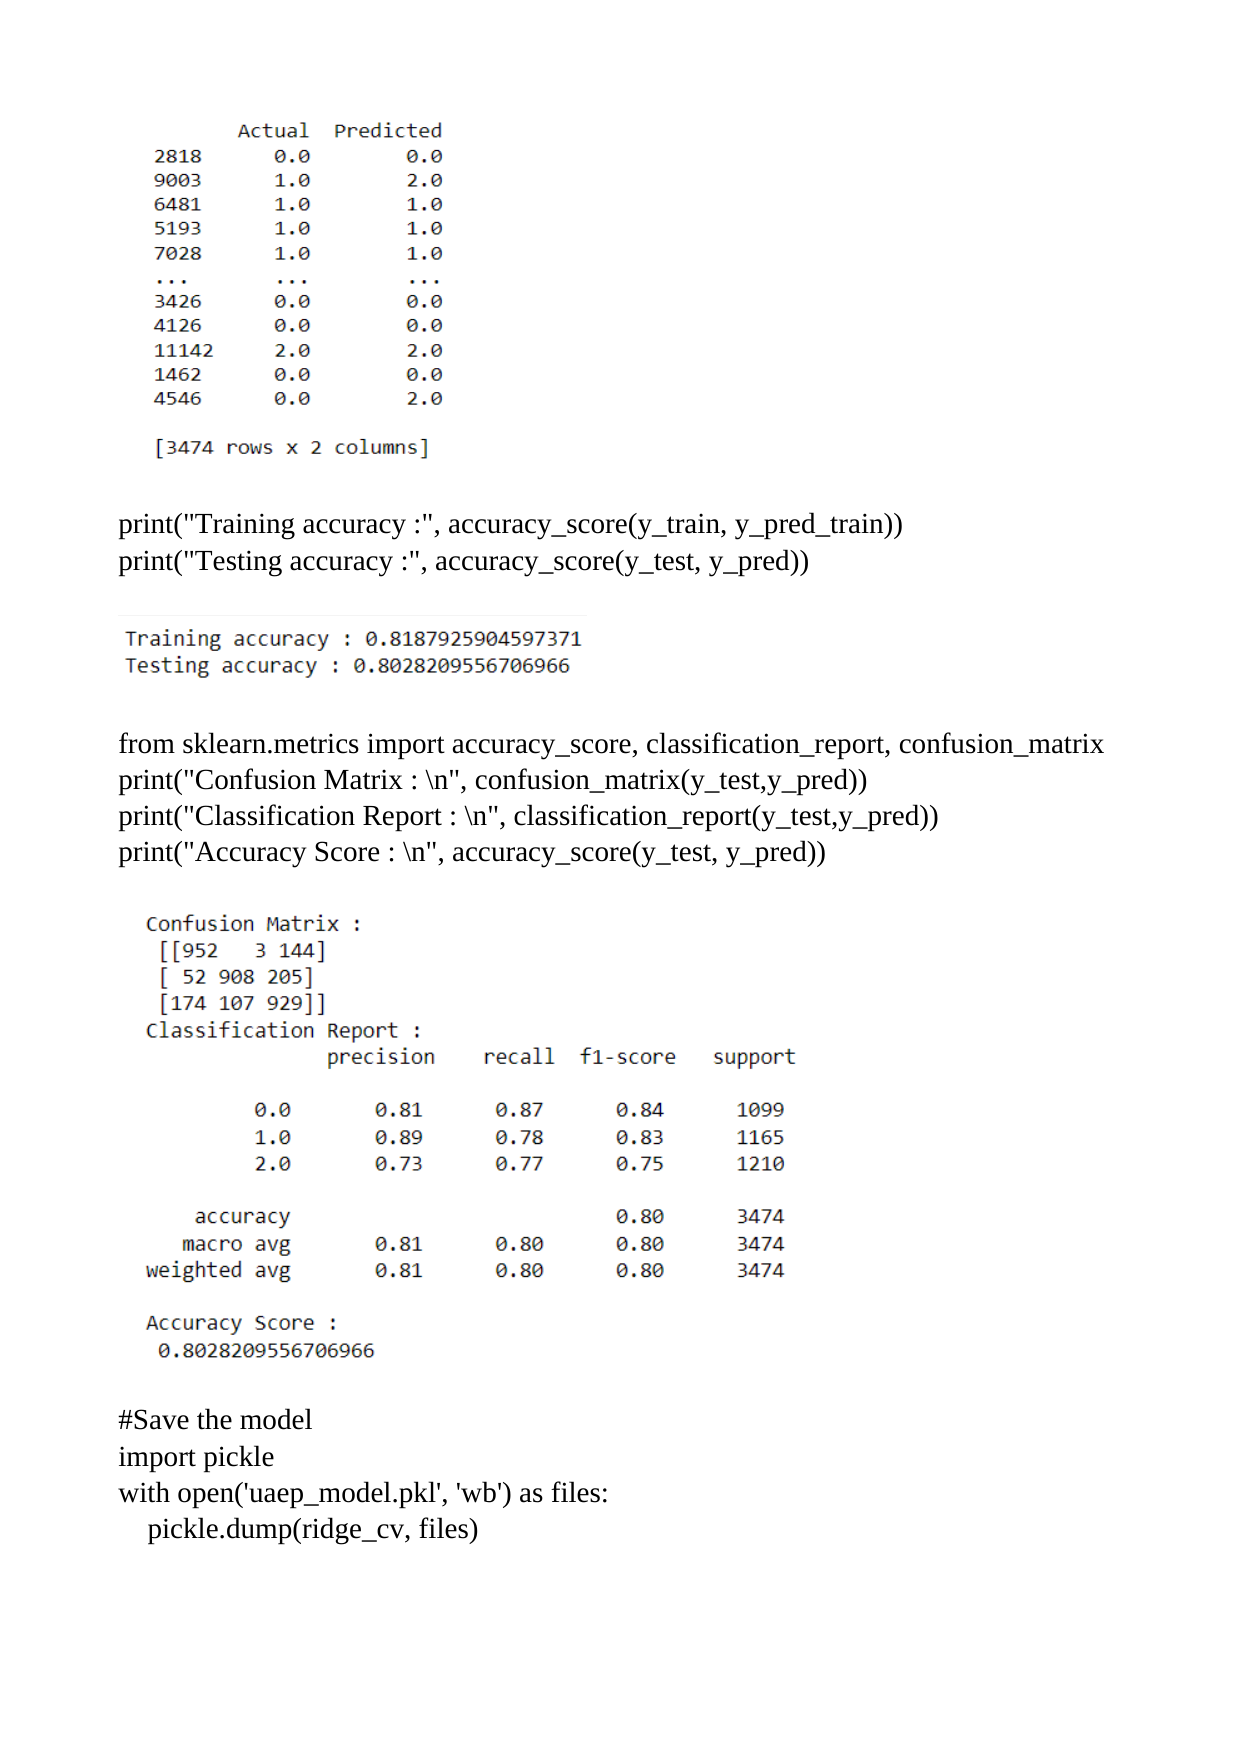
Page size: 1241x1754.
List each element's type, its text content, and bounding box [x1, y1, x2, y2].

text with open('uaep_model.pkl', 'wb') as files: [118, 1475, 1122, 1508]
picture [118, 906, 819, 1365]
text print("Training accuracy :", accuracy_score(y_train, y_pred_train)) [118, 507, 1122, 540]
text #Save the model [118, 1402, 1122, 1436]
text print("Confusion Matrix : \n", confusion_matrix(y_test,y_pred)) [118, 762, 1122, 796]
text from sklearn.metrics import accuracy_score, classification_report, confusion_matrix [118, 726, 1122, 759]
picture [118, 615, 587, 688]
text print("Accuracy Score : \n", accuracy_score(y_test, y_pred)) [118, 834, 1122, 868]
text print("Testing accuracy :", accuracy_score(y_test, y_pred)) [118, 543, 1122, 576]
text print("Classification Report : \n", classification_report(y_test,y_pred)) [118, 798, 1122, 832]
text pickle.dump(ridge_cv, files) [118, 1511, 1122, 1544]
picture [118, 118, 597, 471]
text import pickle [118, 1439, 1122, 1472]
